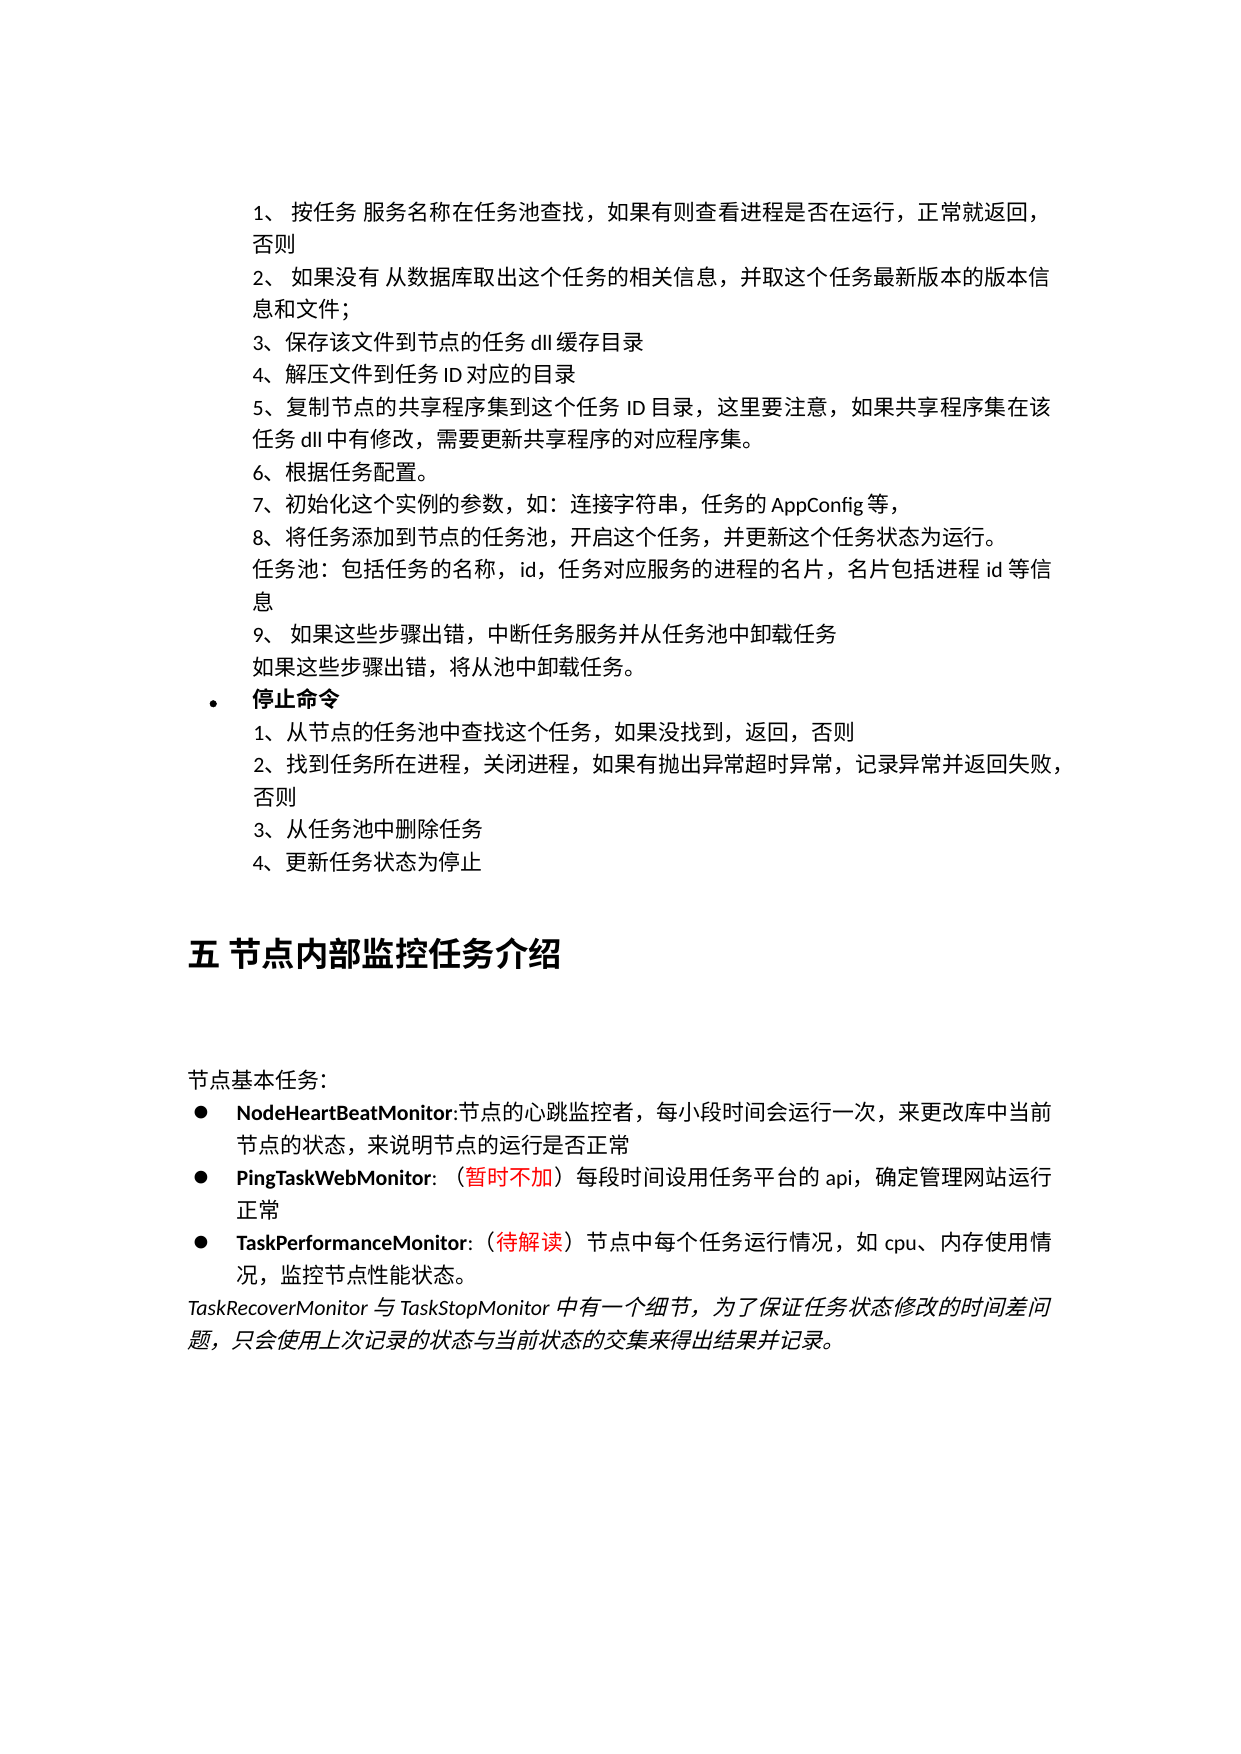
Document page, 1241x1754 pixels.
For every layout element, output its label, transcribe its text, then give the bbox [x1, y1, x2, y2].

text 4、解压文件到任务ID对应的目录 [252, 357, 1053, 389]
text 节点基本任务： [187, 1062, 1053, 1095]
text 2、找到任务所在进程，关闭进程，如果有抛出异常超时异常，记录异常并返回失败，否则 [253, 747, 1053, 812]
list 停止命令 [209, 682, 1053, 714]
list NodeHeartBeatMonitor:节点的心跳监控者，每小段时间会运行一次，来更改库中当前节点的状态，来说明节点的运行是否正常 [193, 1095, 1053, 1160]
text 6、根据任务配置。 [252, 454, 1053, 487]
text 任务池：包括任务的名称，id，任务对应服务的进程的名片，名片包括进程id 等信息 [252, 552, 1053, 617]
text 3、从任务池中删除任务 [253, 812, 1053, 844]
text 8、将任务添加到节点的任务池，开启这个任务，并更新这个任务状态为运行。 [252, 519, 1053, 552]
text 如果这些步骤出错，将从池中卸载任务。 [252, 649, 1053, 682]
list TaskPerformanceMonitor:（待解读）节点中每个任务运行情况，如cpu、内存使用情况，监控节点性能状态。 [193, 1225, 1053, 1290]
text 1、从节点的任务池中查找这个任务，如果没找到，返回，否则 [253, 714, 1053, 747]
text 3、保存该文件到节点的任务dll缓存目录 [252, 324, 1053, 357]
text 7、初始化这个实例的参数，如：连接字符串，任务的AppConfig等， [252, 487, 1053, 519]
text 9、 如果这些步骤出错，中断任务服务并从任务池中卸载任务 [252, 617, 1053, 649]
text 4、更新任务状态为停止 [209, 844, 1053, 877]
text 5、复制节点的共享程序集到这个任务ID目录，这里要注意，如果共享程序集在该任务dll中有修改，需要更新共享程序的对应程序集。 [252, 389, 1053, 454]
text TaskRecoverMonitor与TaskStopMonitor中有一个细节，为了保证任务状态修改的时间差问题，只会使用上次记录的状态与当前状态的交集来得出结果并记录。 [187, 1290, 1053, 1355]
text 2、 如果没有 从数据库取出这个任务的相关信息，并取这个任务最新版本的版本信息和文件； [252, 259, 1053, 324]
list PingTaskWebMonitor: （暂时不加）每段时间设用任务平台的api，确定管理网站运行正常 [193, 1160, 1053, 1225]
text 1、 按任务 服务名称在任务池查找，如果有则查看进程是否在运行，正常就返回，否则 [252, 194, 1053, 259]
subtitle 五 节点内部监控任务介绍 [187, 920, 1053, 985]
